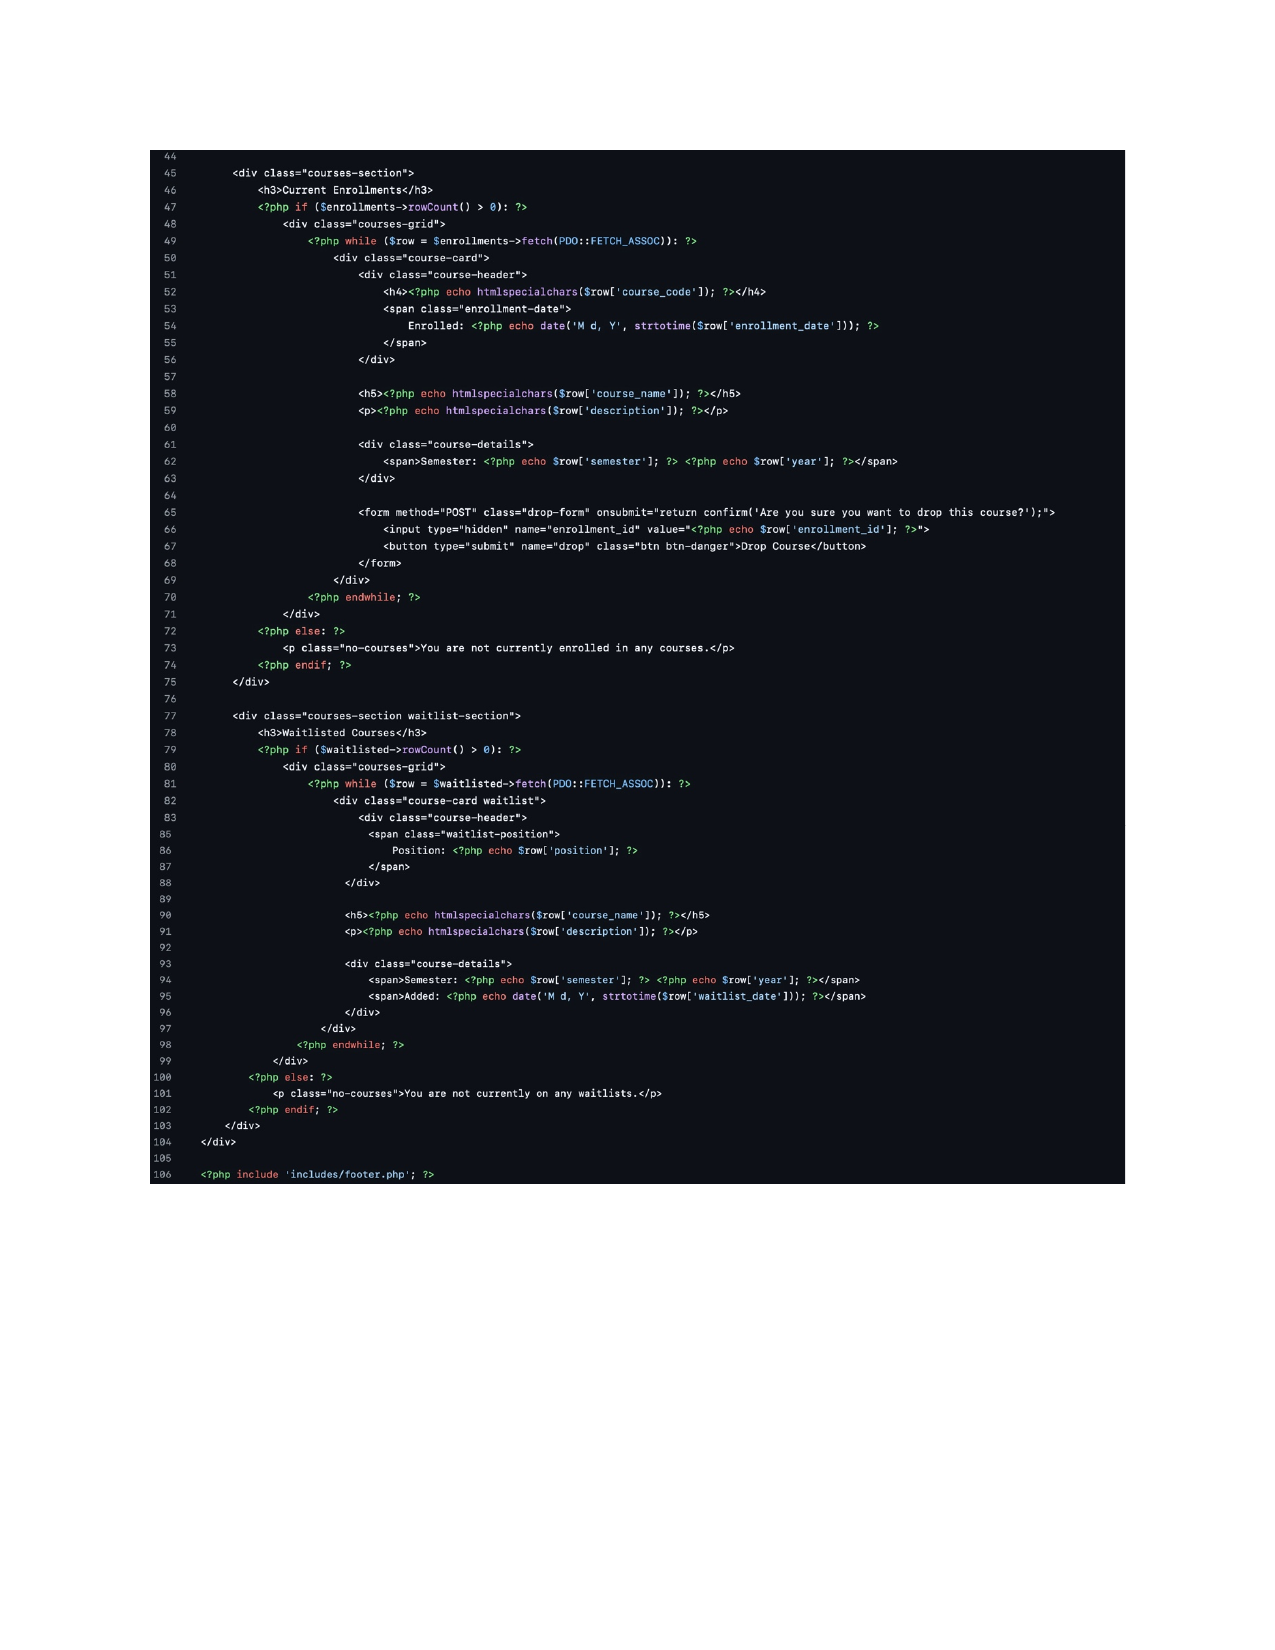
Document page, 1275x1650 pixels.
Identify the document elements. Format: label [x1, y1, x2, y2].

picture [150, 150, 1125, 1184]
